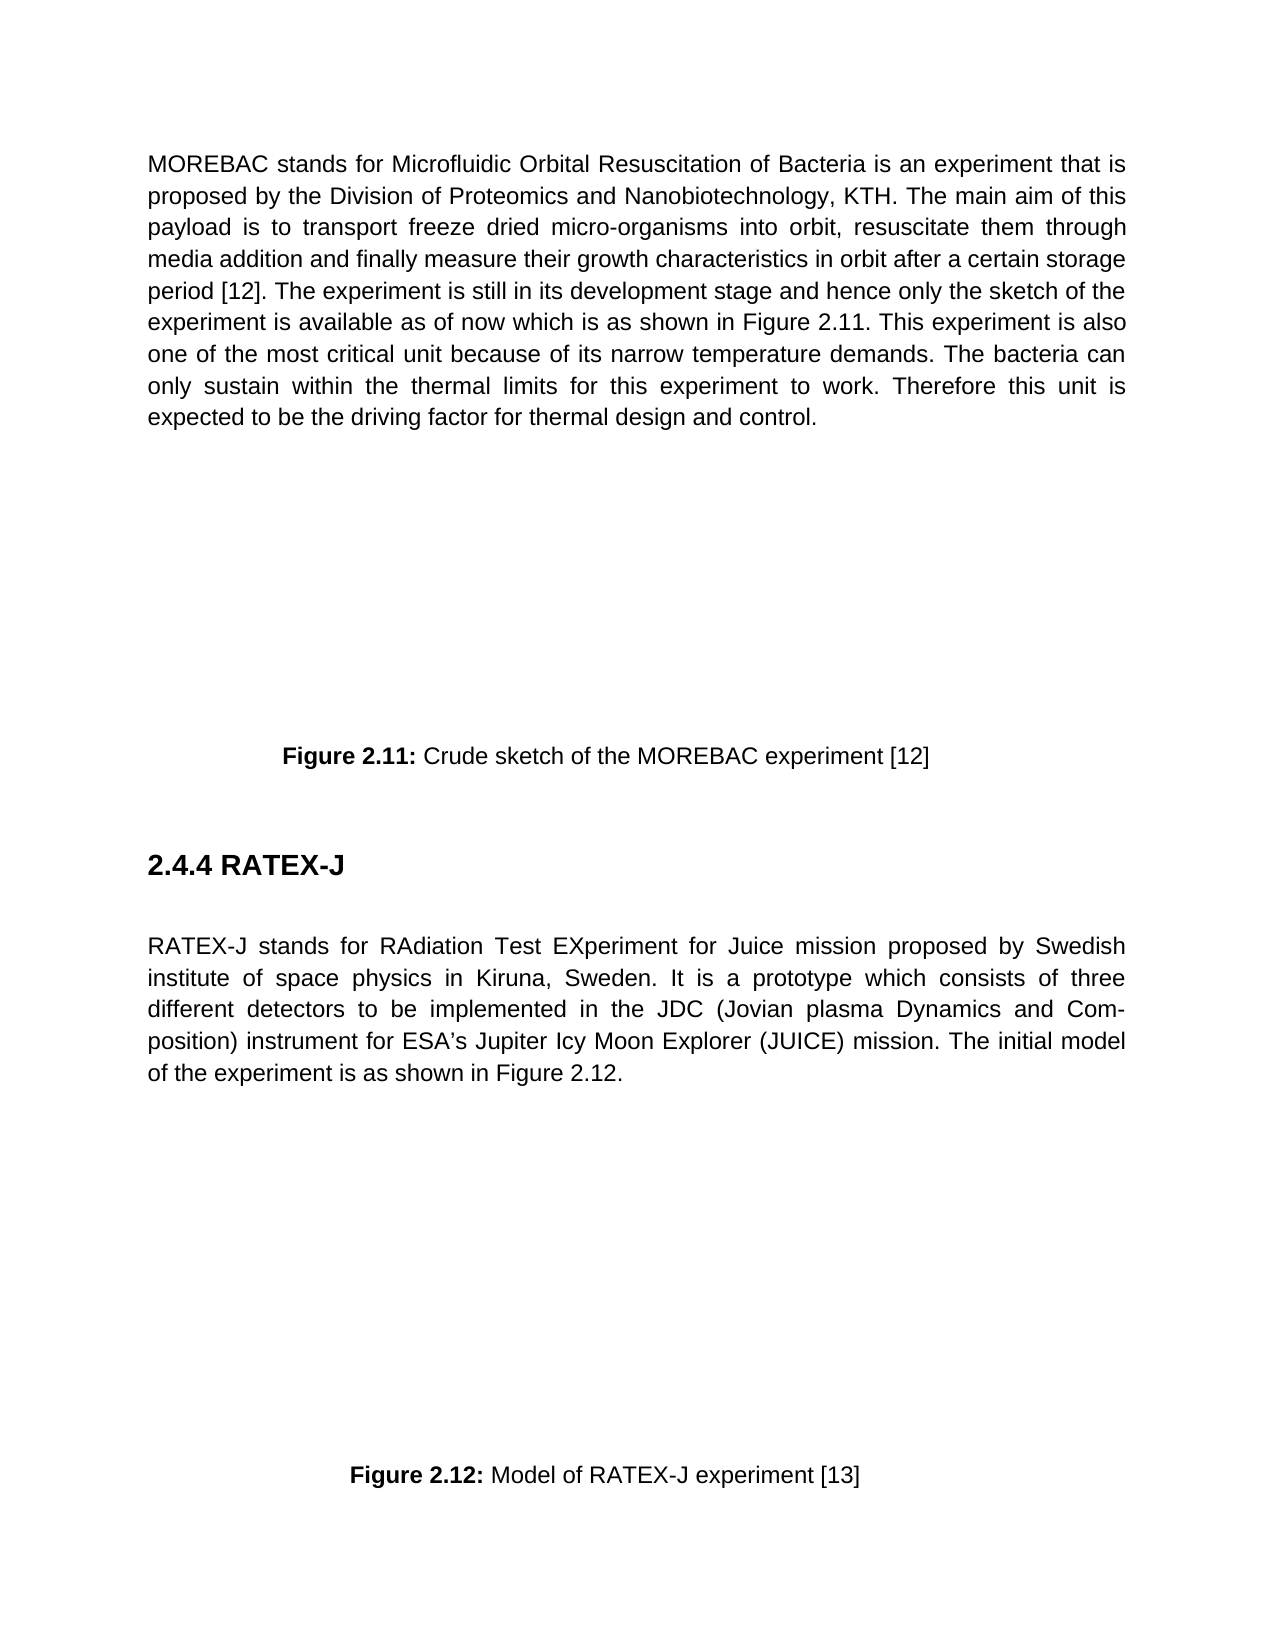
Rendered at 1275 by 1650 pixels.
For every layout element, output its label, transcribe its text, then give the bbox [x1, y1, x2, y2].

text MOREBAC stands for Microfluidic Orbital Resuscitation of Bacteria is an experiment that is proposed by the Division of Proteomics and Nanobiotechnology, KTH. The main aim of this payload is to transport freeze dried micro-organisms into orbit, resuscitate them through media addition and finally measure their growth characteristics in orbit after a certain storage period [12]. The experiment is still in its development stage and hence only the sketch of the experiment is available as of now which is as shown in Figure 2.11. This experiment is also one of the most critical unit because of its narrow temperature demands. The bacteria can only sustain within the thermal limits for this experiment to work. Therefore this unit is expected to be the driving factor for thermal design and control. [147, 150, 1128, 431]
text RATEX-J stands for RAdiation Test EXperiment for Juice mission proposed by Swedish institute of space physics in Kiruna, Sweden. It is a prototype which consists of three different detectors to be implemented in the JDC (Jovian plasma Dynamics and Com- position) instrument for ESA’s Jupiter Icy Moon Explorer (JUICE) mission. The initial model of the experiment is as shown in Figure 2.12. [147, 932, 1127, 1086]
text 2.4.4 RATEX-J [147, 848, 432, 882]
text Figure 2.12: Model of RATEX-J experiment [13] [349, 1461, 926, 1488]
text Figure 2.11: Crude sketch of the MOREBAC experiment [12] [282, 742, 993, 769]
